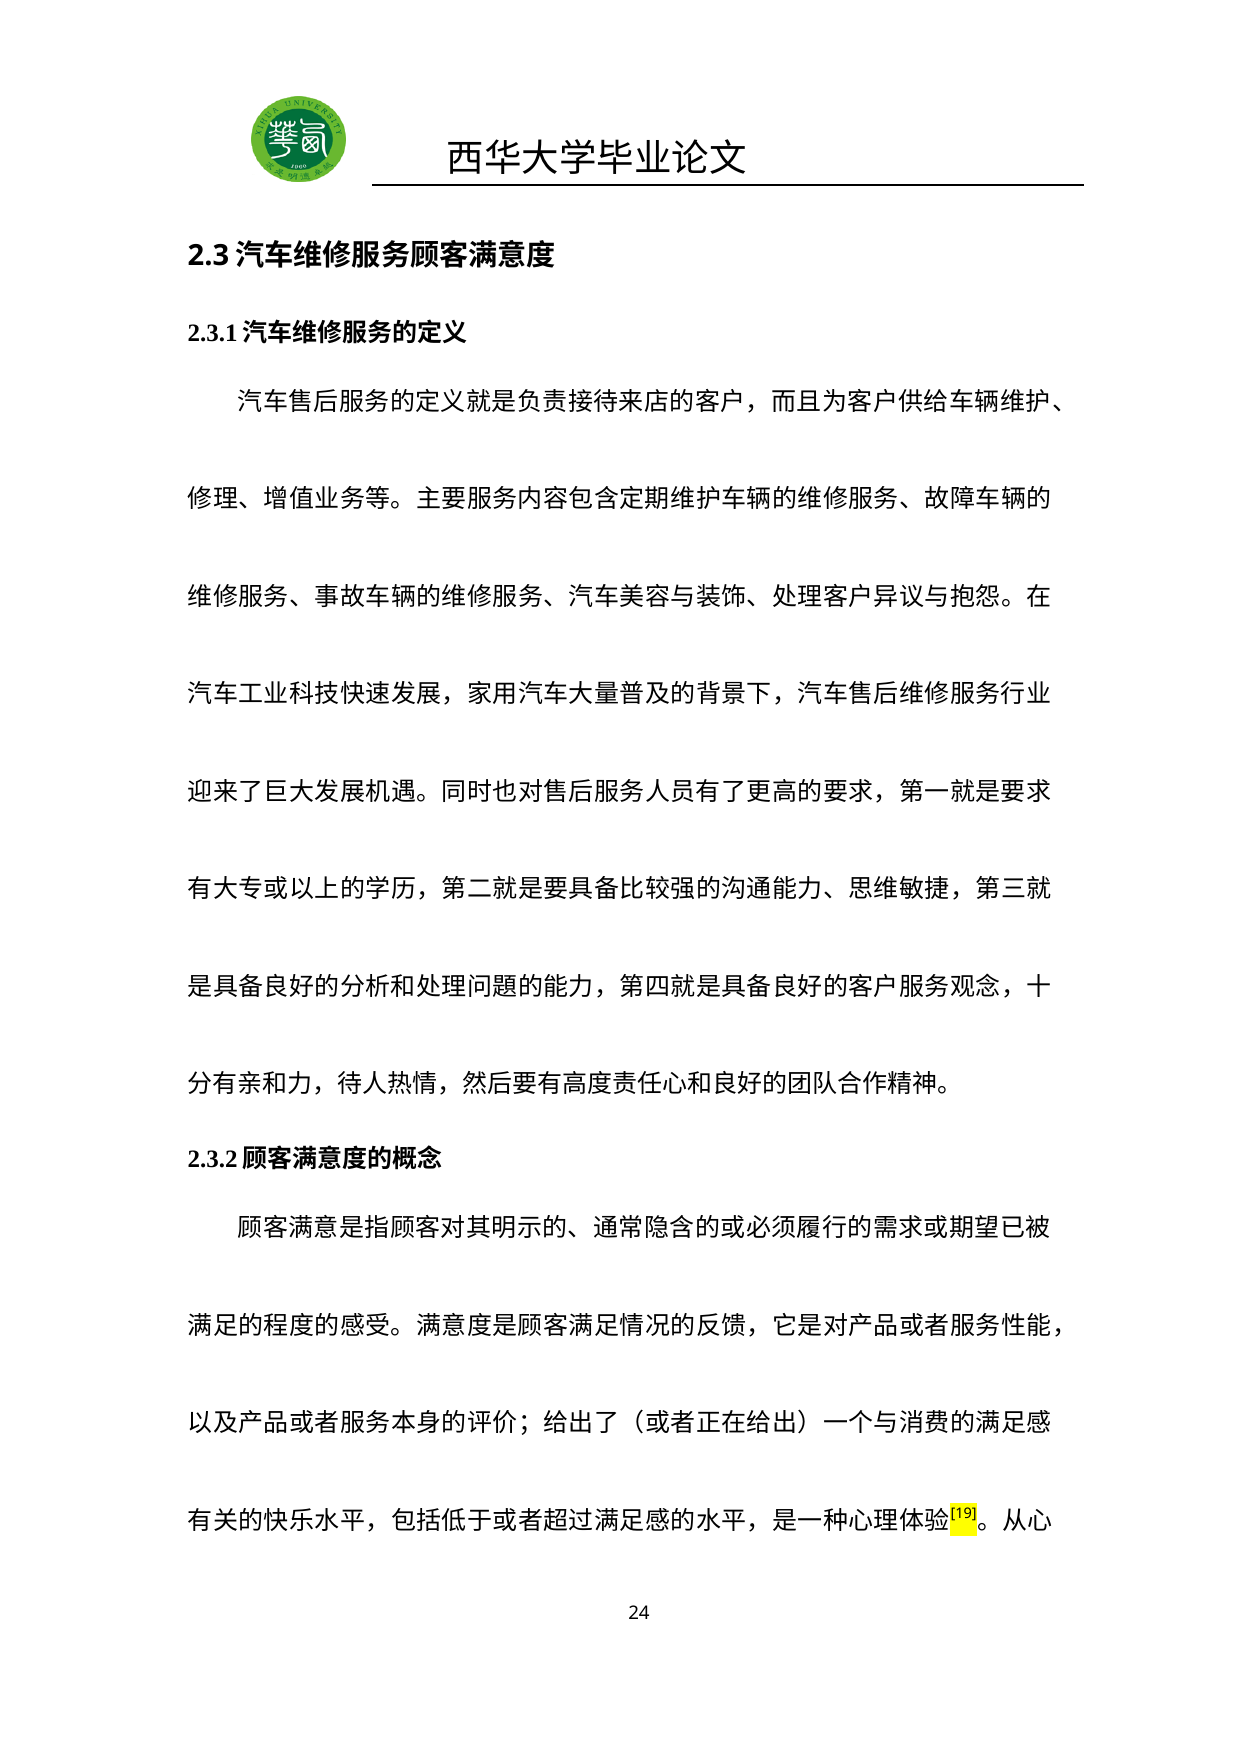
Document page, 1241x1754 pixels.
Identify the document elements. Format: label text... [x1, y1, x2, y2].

subtitle 2.3汽车维修服务顾客满意度 [187, 220, 1053, 285]
text 汽车售后服务的定义就是负责接待来店的客户，而且为客户供给车辆维护、修理、增值业务等。主要服务内容包含定期维护车辆的维修服务、故障车辆的维修服务、事故车辆的维修服务、汽车美容与装饰、处理客户异议与抱怨。在汽车工业科技快速发展，家用汽车大量普及的背景下，汽车售后维修服务行业迎来了巨大发展机遇。同时也对售后服务人员有了更高的要求，第一就是要求有大专或以上的学历，第二就是要具备比较强的沟通能力、思维敏捷，第三就是具备良好的分析和处理问題的能力，第四就是具备良好的客户服务观念，十分有亲和力，待人热情，然后要有高度责任心和良好的团队合作精神。 [187, 367, 1053, 1114]
subtitle 2.3.1汽车维修服务的定义 [187, 313, 1053, 349]
subtitle 2.3.2顾客满意度的概念 [187, 1139, 1053, 1175]
picture [237, 88, 360, 192]
